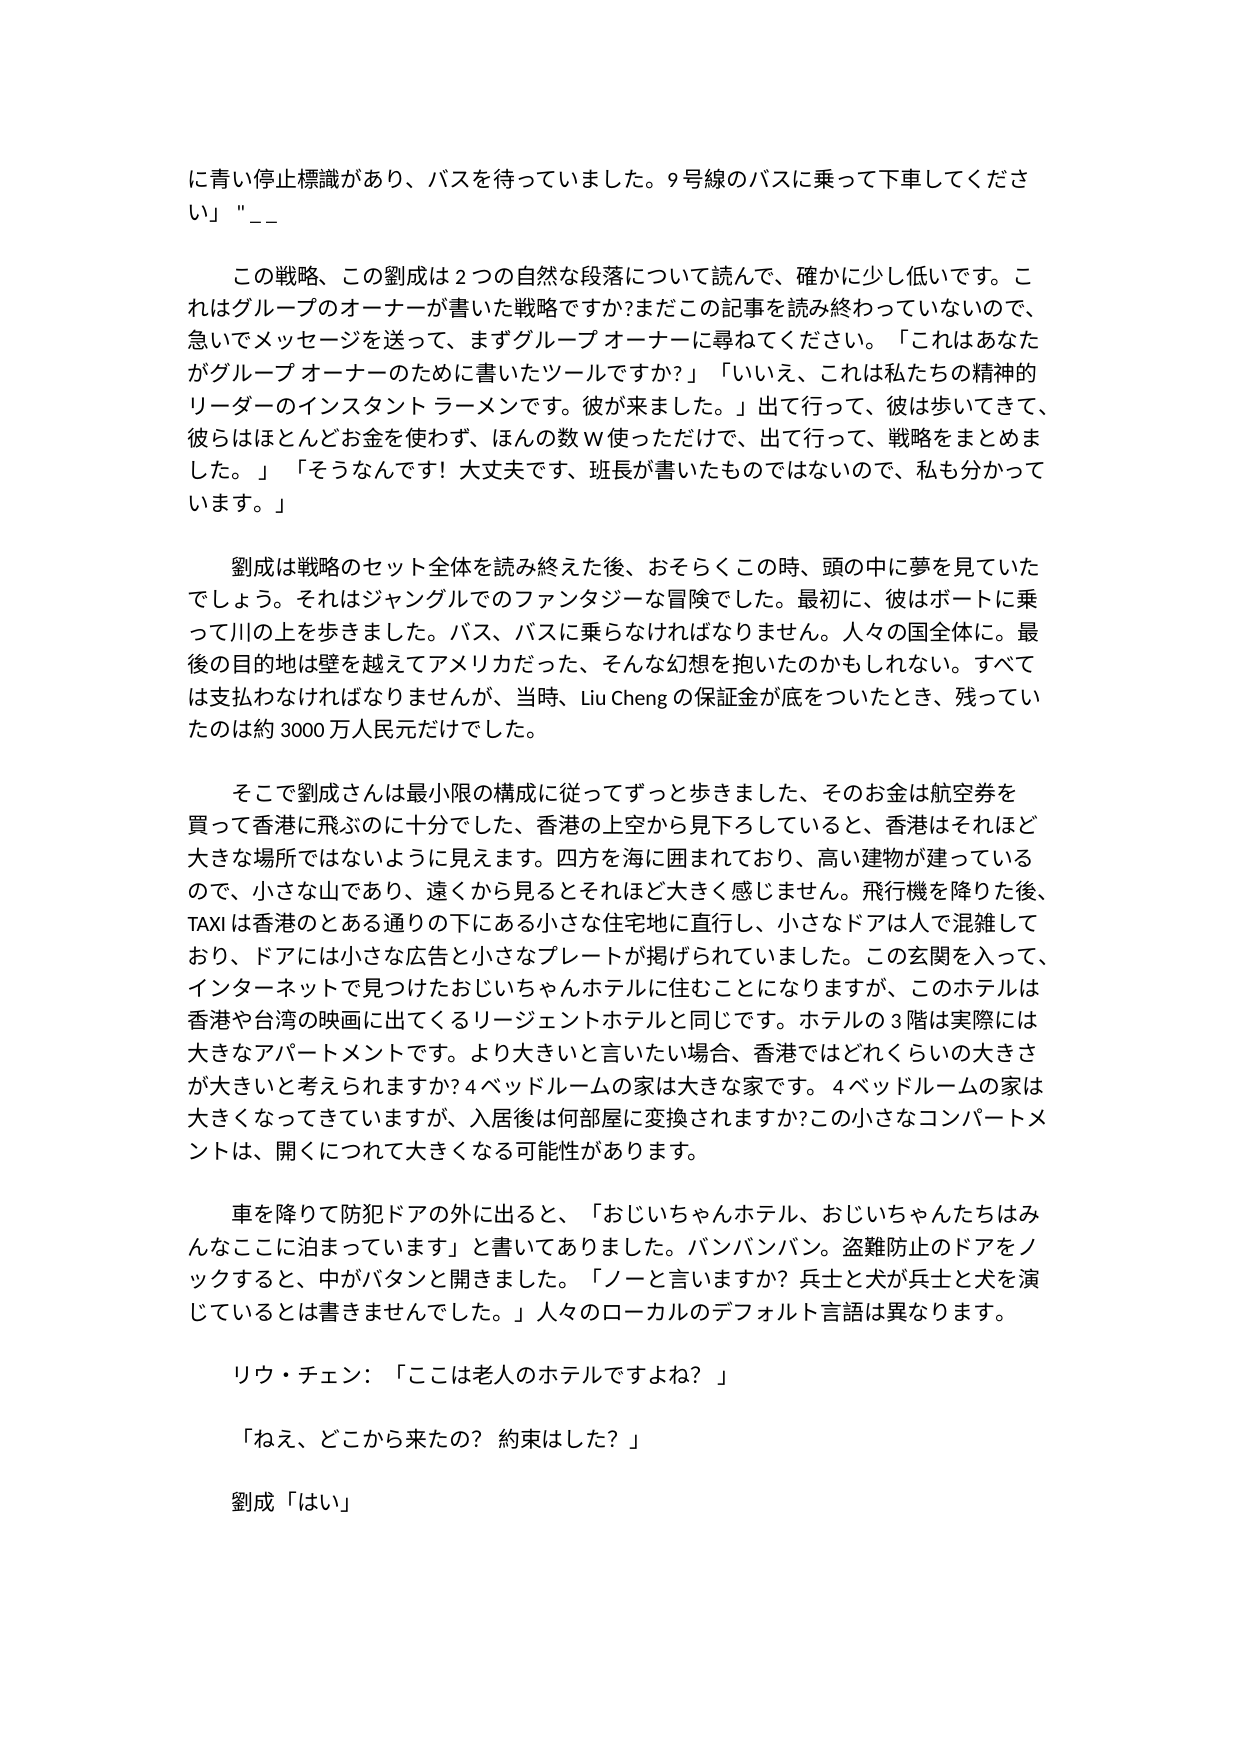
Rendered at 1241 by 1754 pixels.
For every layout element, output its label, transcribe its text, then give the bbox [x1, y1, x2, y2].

text 車を降りて防犯ドアの外に出ると、「おじいちゃんホテル、おじいちゃんたちはみんなここに泊まっています」と書いてありました。バンバンバン。盗難防止のドアをノックすると、中がバタンと開きました。「ノーと言いますか？兵士と犬が兵士と犬を演じているとは書きませんでした。」人々のローカルのデフォルト言語は異なります。 [187, 1197, 1053, 1327]
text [187, 162, 1053, 227]
text そこで劉成さんは最小限の構成に従ってずっと歩きました、そのお金は航空券を買って香港に飛ぶのに十分でした、香港の上空から見下ろしていると、香港はそれほど大きな場所ではないように見えます。四方を海に囲まれており、高い建物が建っているので、小さな山であり、遠くから見るとそれほど大きく感じません。飛行機を降りた後、TAXIは香港のとある通りの下にある小さな住宅地に直行し、小さなドアは人で混雑しており、ドアには小さな広告と小さなプレートが掲げられていました。この玄関を入って、インターネットで見つけたおじいちゃんホテルに住むことになりますが、このホテルは香港や台湾の映画に出てくるリージェントホテルと同じです。ホテルの3 階は実際には大きなアパートメントです。より大きいと言いたい場合、香港ではどれくらいの大きさが大きいと考えられますか? 4ベッドルームの家は大きな家です。 4ベッドルームの家は大きくなってきていますが、入居後は何部屋に変換されますか?この小さなコンパートメントは、開くにつれて大きくなる可能性があります。 [187, 776, 1053, 1166]
text この戦略、この劉成は 2 つの自然な段落について読んで、確かに少し低いです。これはグループのオーナーが書いた戦略ですか?まだこの記事を読み終わっていないので、急いでメッセージを送って、まずグループ オーナーに尋ねてください。「これはあなたがグループ オーナーのために書いたツールですか? 」「いいえ、これは私たちの精神的リーダーのインスタント ラーメンです。彼が来ました。」出て行って、彼は歩いてきて、彼らはほとんどお金を使わず、ほんの数W使っただけで、出て行って、戦略をまとめました。 」 「そうなんです！大丈夫です、班長が書いたものではないので、私も分かっています。」 [187, 258, 1053, 518]
text リウ・チェン：「ここは老人のホテルですよね？ 」 [187, 1358, 1053, 1391]
text 「ねえ、どこから来たの？ 約束はした？」 [187, 1422, 1053, 1454]
text 劉成「はい」 [187, 1486, 1053, 1518]
text 劉成は戦略のセット全体を読み終えた後、おそらくこの時、頭の中に夢を見ていたでしょう。それはジャングルでのファンタジーな冒険でした。最初に、彼はボートに乗って川の上を歩きました。バス、バスに乗らなければなりません。人々の国全体に。最後の目的地は壁を越えてアメリカだった、そんな幻想を抱いたのかもしれない。すべては支払わなければなりませんが、当時、Liu Cheng の保証金が底をついたとき、残っていたのは約 3000 万人民元だけでした。 [187, 549, 1053, 744]
